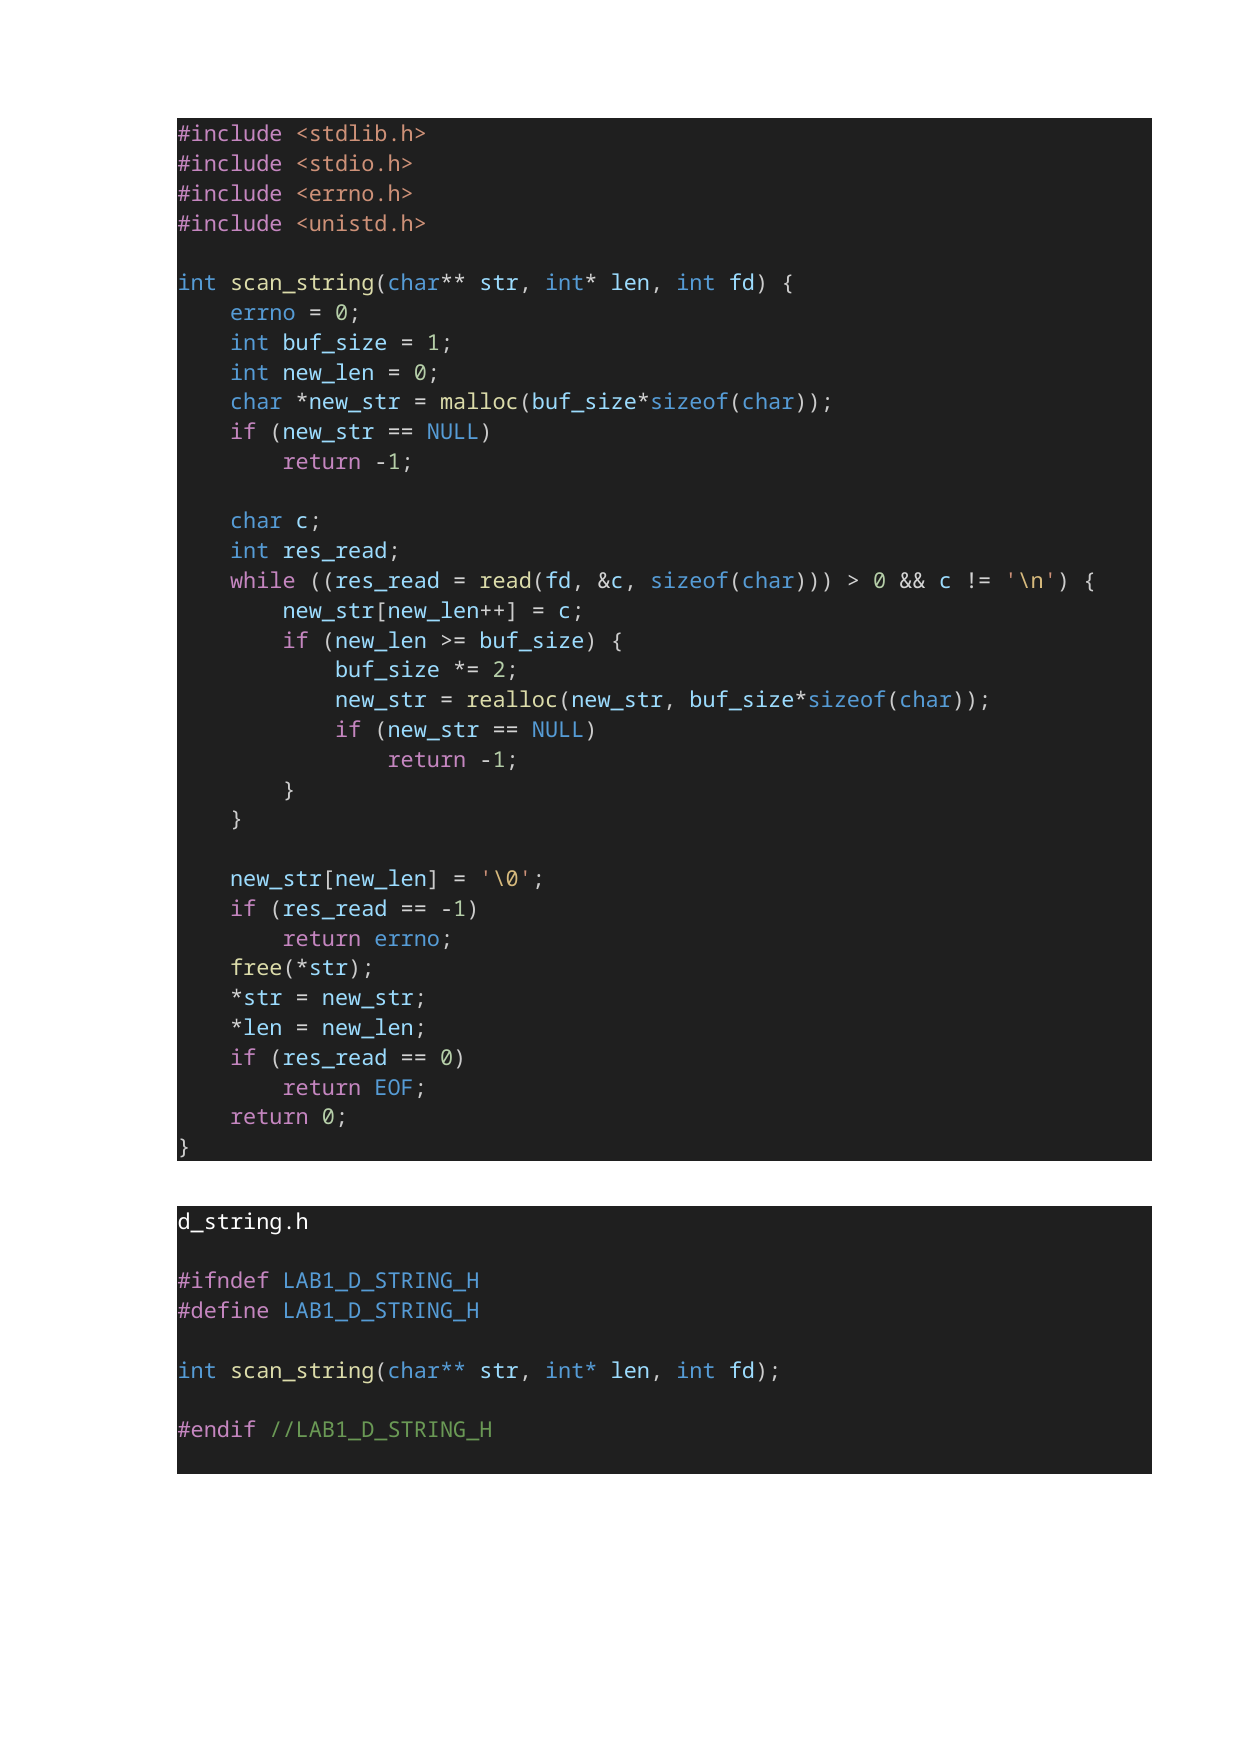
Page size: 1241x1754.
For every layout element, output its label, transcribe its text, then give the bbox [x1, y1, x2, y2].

text if (res_read == -1) [177, 893, 1152, 922]
text return EOF; [177, 1071, 1152, 1101]
text char *new_str = malloc(buf_size*sizeof(char)); [177, 386, 1152, 416]
text } [177, 1131, 1152, 1161]
text return -1; [177, 744, 1152, 773]
text #include <stdio.h> [177, 148, 1152, 178]
text free(*str); [177, 952, 1152, 982]
text int buf_size = 1; [177, 327, 1152, 356]
text } [177, 773, 1152, 803]
text if (new_str == NULL) [177, 416, 1152, 446]
text int scan_string(char** str, int* len, int fd) { [177, 267, 1152, 297]
text errno = 0; [177, 297, 1152, 327]
text #ifndef LAB1_D_STRING_H [177, 1265, 1152, 1295]
text #endif //LAB1_D_STRING_H [177, 1414, 1152, 1444]
text int new_len = 0; [177, 356, 1152, 386]
text return 0; [177, 1101, 1152, 1131]
text if (new_len >= buf_size) { [177, 624, 1152, 654]
text return -1; [177, 446, 1152, 476]
text #include <stdlib.h> [177, 118, 1152, 148]
text #define LAB1_D_STRING_H [177, 1295, 1152, 1325]
text *len = new_len; [177, 1012, 1152, 1042]
text return errno; [177, 922, 1152, 952]
text #include <unistd.h> [177, 207, 1152, 237]
text buf_size *= 2; [177, 654, 1152, 684]
text if (res_read == 0) [177, 1042, 1152, 1071]
text while ((res_read = read(fd, &c, sizeof(char))) > 0 && c != '\n') { [177, 565, 1152, 595]
text if (new_str == NULL) [177, 714, 1152, 744]
text #include <errno.h> [177, 178, 1152, 207]
text int scan_string(char** str, int* len, int fd); [177, 1355, 1152, 1384]
text new_str[new_len++] = c; [177, 595, 1152, 624]
text new_str = realloc(new_str, buf_size*sizeof(char)); [177, 684, 1152, 714]
text } [177, 803, 1152, 833]
text int res_read; [177, 535, 1152, 565]
text *str = new_str; [177, 982, 1152, 1012]
text d_string.h [177, 1206, 1152, 1236]
text new_str[new_len] = '\0'; [177, 863, 1152, 893]
text char c; [177, 505, 1152, 535]
